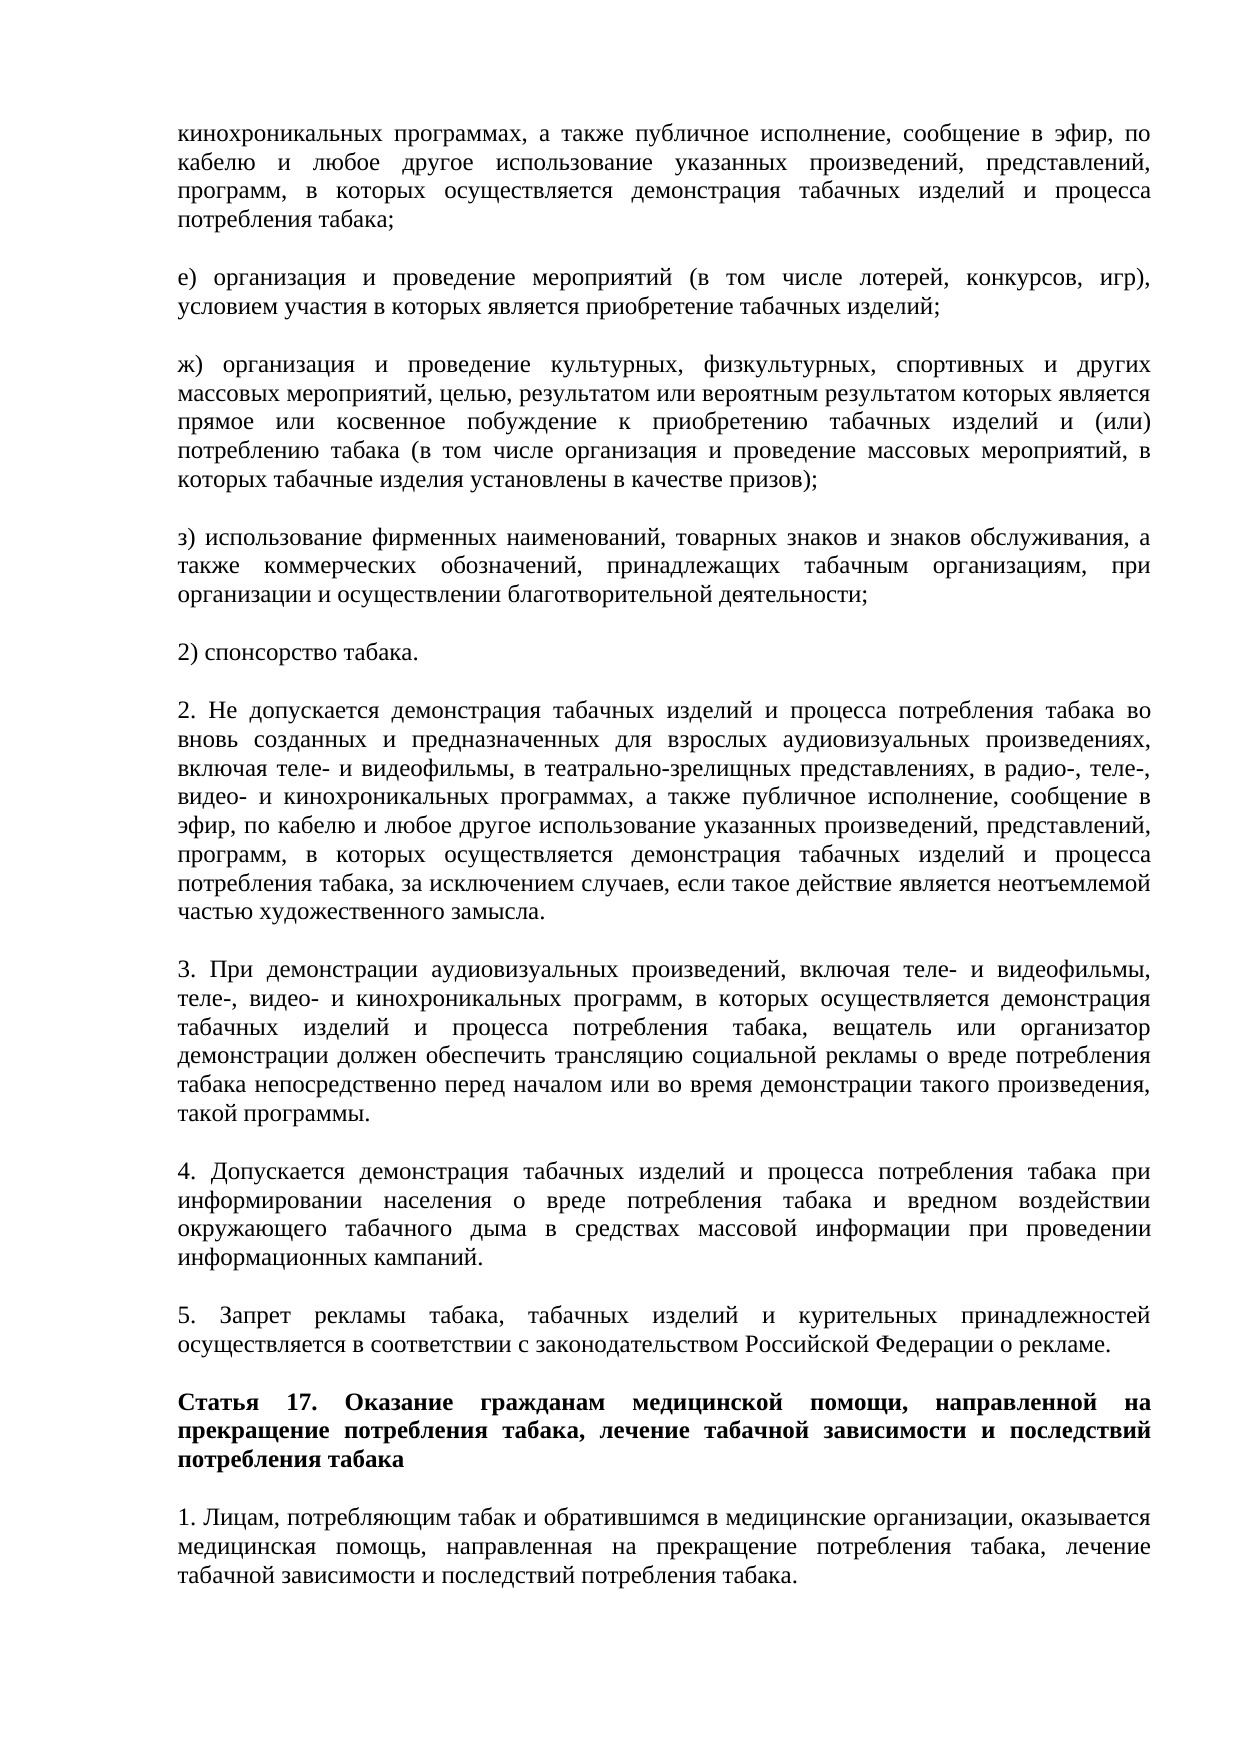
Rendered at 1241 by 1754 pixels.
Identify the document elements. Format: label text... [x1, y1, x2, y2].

text Статья 17. Оказание гражданам медицинской помощи, направленной на прекращение потребления табака, лечение табачной зависимости и последствий потребления табака [177, 1387, 1152, 1473]
text 1. Лицам, потребляющим табак и обратившимся в медицинские организации, оказывается медицинская помощь, направленная на прекращение потребления табака, лечение табачной зависимости и последствий потребления табака. [177, 1502, 1152, 1588]
text е) организация и проведение мероприятий (в том числе лотерей, конкурсов, игр), условием участия в которых является приобретение табачных изделий; [177, 262, 1152, 320]
text 2. Не допускается демонстрация табачных изделий и процесса потребления табака во вновь созданных и предназначенных для взрослых аудиовизуальных произведениях, включая теле- и видеофильмы, в театрально-зрелищных представлениях, в радио-, теле-, видео- и кинохроникальных программах, а также публичное исполнение, сообщение в эфир, по кабелю и любое другое использование указанных произведений, представлений, программ, в которых осуществляется демонстрация табачных изделий и процесса потребления табака, за исключением случаев, если такое действие является неотъемлемой частью художественного замысла. [177, 695, 1152, 925]
text 5. Запрет рекламы табака, табачных изделий и курительных принадлежностей осуществляется в соответствии с законодательством Российской Федерации о рекламе. [177, 1300, 1152, 1358]
text 3. При демонстрации аудиовизуальных произведений, включая теле- и видеофильмы, теле-, видео- и кинохроникальных программ, в которых осуществляется демонстрация табачных изделий и процесса потребления табака, вещатель или организатор демонстрации должен обеспечить трансляцию социальной рекламы о вреде потребления табака непосредственно перед началом или во время демонстрации такого произведения, такой программы. [177, 954, 1152, 1127]
text 4. Допускается демонстрация табачных изделий и процесса потребления табака при информировании населения о вреде потребления табака и вредном воздействии окружающего табачного дыма в средствах массовой информации при проведении информационных кампаний. [177, 1156, 1152, 1271]
text 2) спонсорство табака. [177, 637, 1152, 666]
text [177, 118, 1152, 233]
text з) использование фирменных наименований, товарных знаков и знаков обслуживания, а также коммерческих обозначений, принадлежащих табачным организациям, при организации и осуществлении благотворительной деятельности; [177, 522, 1152, 608]
text ж) организация и проведение культурных, физкультурных, спортивных и других массовых мероприятий, целью, результатом или вероятным результатом которых является прямое или косвенное побуждение к приобретению табачных изделий и (или) потреблению табака (в том числе организация и проведение массовых мероприятий, в которых табачные изделия установлены в качестве призов); [177, 349, 1152, 493]
